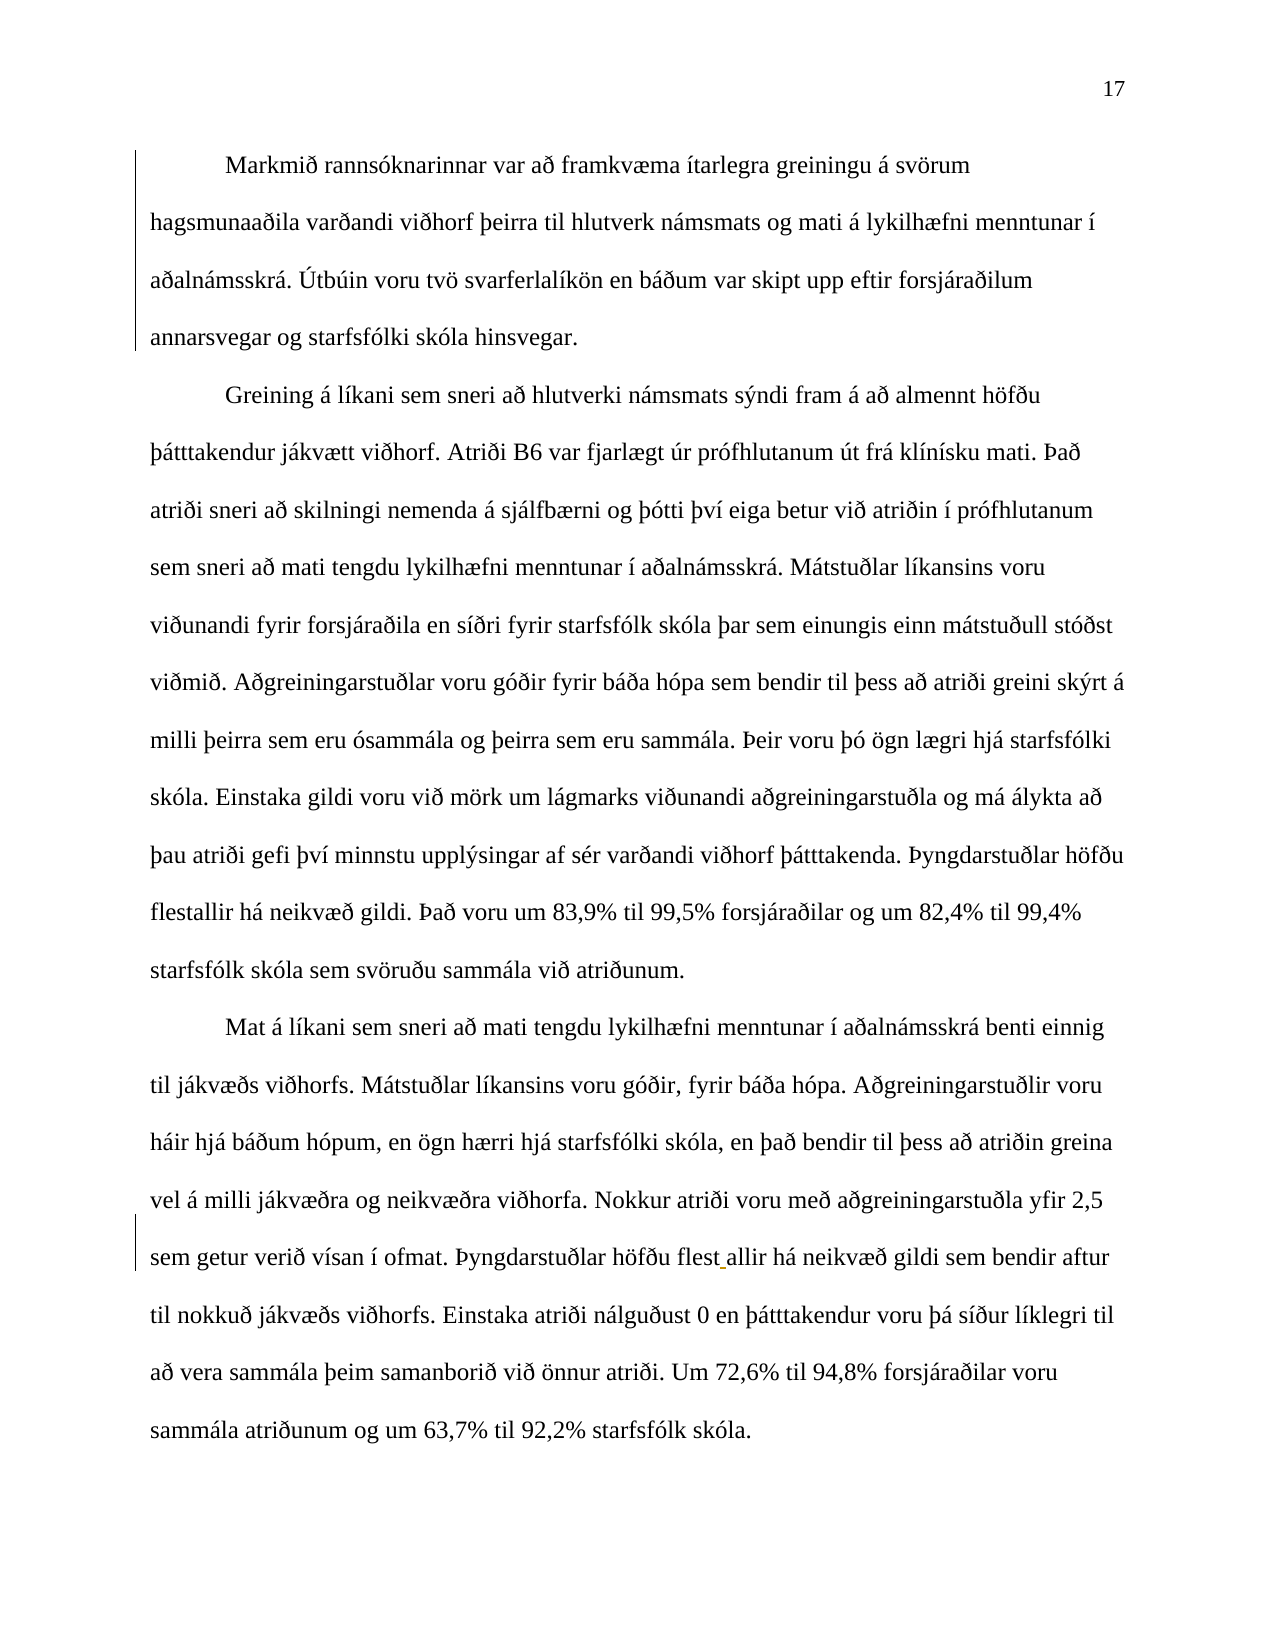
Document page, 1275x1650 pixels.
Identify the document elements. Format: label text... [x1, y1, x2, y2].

text Greining á líkani sem sneri að hlutverki námsmats sýndi fram á að almennt höfðu þátttakendur jákvætt viðhorf. Atriði B6 var fjarlægt úr prófhlutanum út frá klínísku mati. Það atriði sneri að skilningi nemenda á sjálfbærni og þótti því eiga betur við atriðin í prófhlutanum sem sneri að mati tengdu lykilhæfni menntunar í aðalnámsskrá. Mátstuðlar líkansins voru viðunandi fyrir forsjáraðila en síðri fyrir starfsfólk skóla þar sem einungis einn mátstuðull stóðst viðmið. Aðgreiningarstuðlar voru góðir fyrir báða hópa sem bendir til þess að atriði greini skýrt á milli þeirra sem eru ósammála og þeirra sem eru sammála. Þeir voru þó ögn lægri hjá starfsfólki skóla. Einstaka gildi voru við mörk um lágmarks viðunandi aðgreiningarstuðla og má álykta að þau atriði gefi því minnstu upplýsingar af sér varðandi viðhorf þátttakenda. Þyngdarstuðlar höfðu flestallir há neikvæð gildi. Það voru um 83,9% til 99,5% forsjáraðilar og um 82,4% til 99,4% starfsfólk skóla sem svöruðu sammála við atriðunum. [150, 380, 1125, 984]
text Markmið rannsóknarinnar var að framkvæma ítarlegra greiningu á svörum hagsmunaaðila varðandi viðhorf þeirra til hlutverk námsmats og mati á lykilhæfni menntunar í aðalnámsskrá. Útbúin voru tvö svarferlalíkön en báðum var skipt upp eftir forsjáraðilum annarsvegar og starfsfólki skóla hinsvegar. [150, 150, 1125, 351]
text Mat á líkani sem sneri að mati tengdu lykilhæfni menntunar í aðalnámsskrá benti einnig til jákvæðs viðhorfs. Mátstuðlar líkansins voru góðir, fyrir báða hópa. Aðgreiningarstuðlir voru háir hjá báðum hópum, en ögn hærri hjá starfsfólki skóla, en það bendir til þess að atriðin greina vel á milli jákvæðra og neikvæðra viðhorfa. Nokkur atriði voru með aðgreiningarstuðla yfir 2,5 sem getur verið vísan í ofmat. Þyngdarstuðlar höfðu flestallir há neikvæð gildi sem bendir aftur til nokkuð jákvæðs viðhorfs. Einstaka atriði nálguðust 0 en þátttakendur voru þá síður líklegri til að vera sammála þeim samanborið við önnur atriði. Um 72,6% til 94,8% forsjáraðilar voru sammála atriðunum og um 63,7% til 92,2% starfsfólk skóla. [150, 1012, 1125, 1444]
